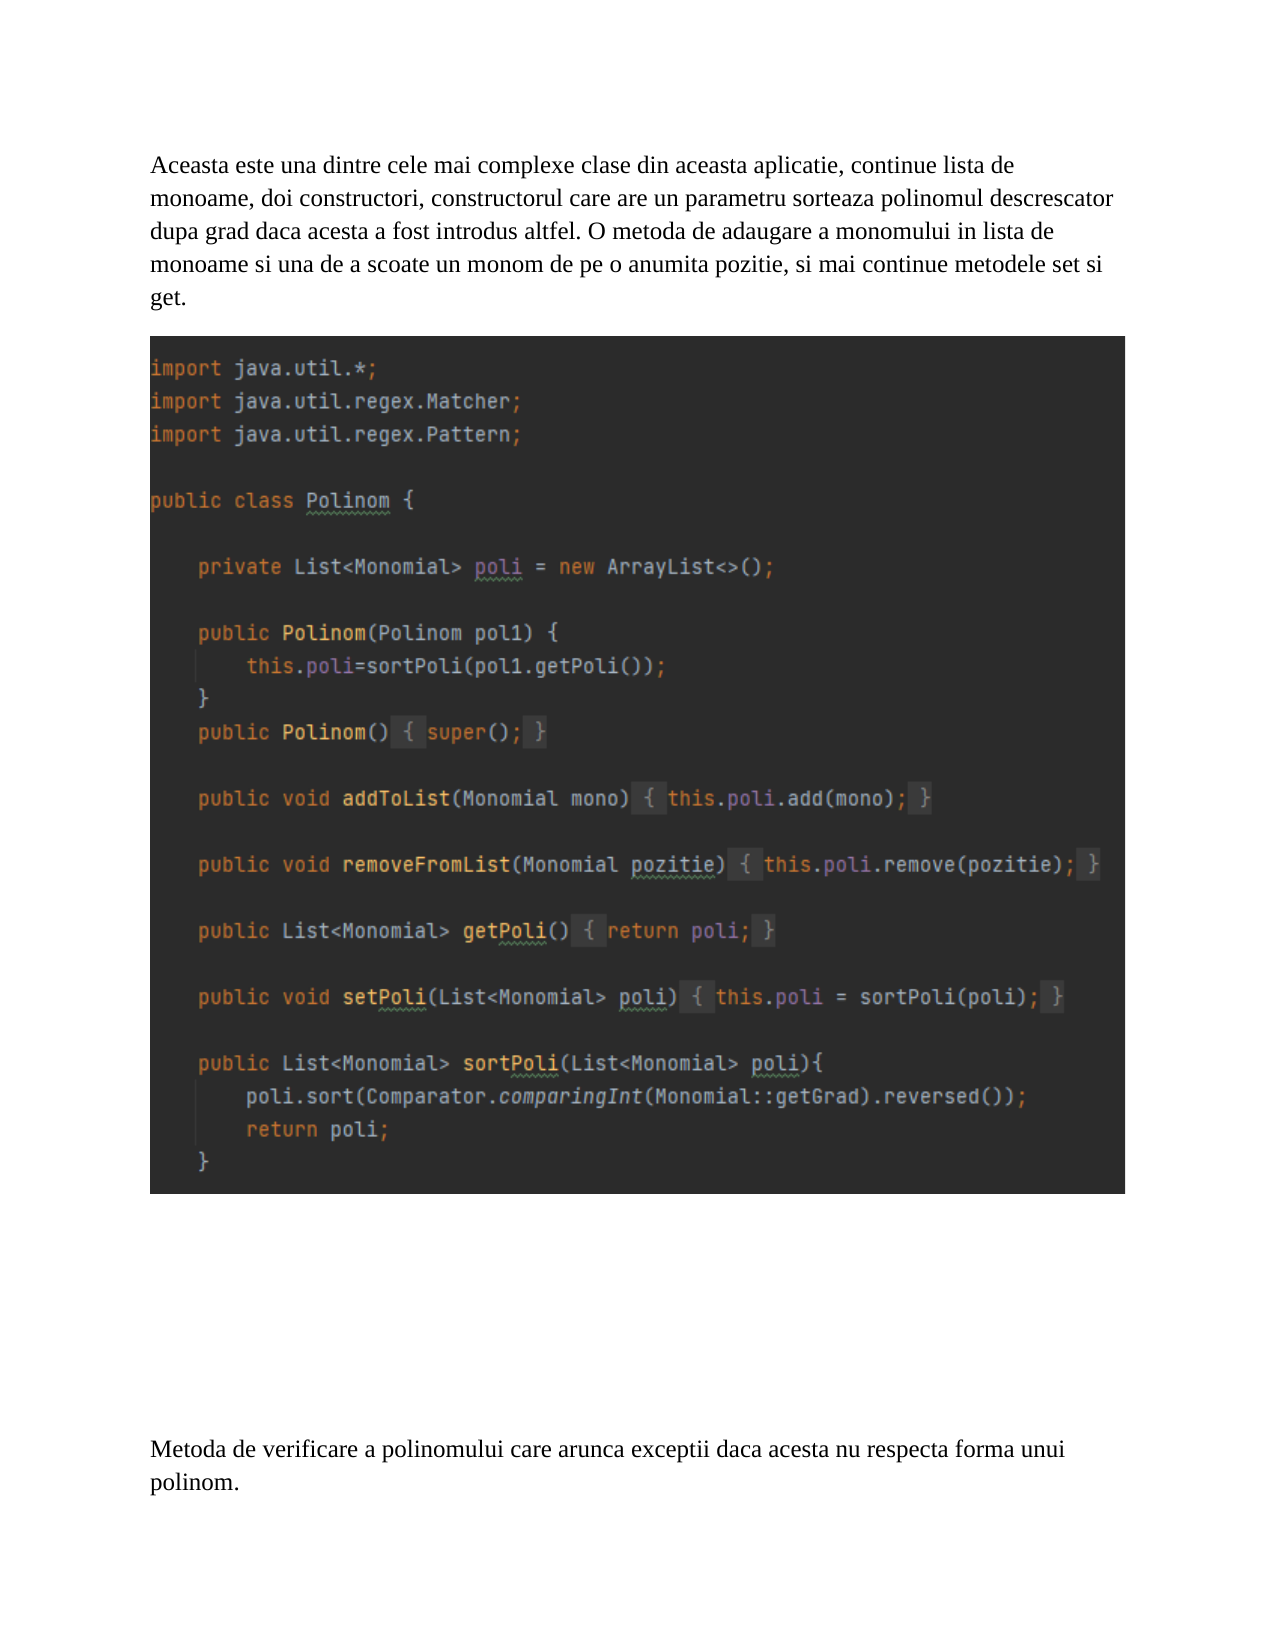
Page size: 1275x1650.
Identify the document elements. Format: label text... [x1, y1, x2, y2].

picture [150, 336, 1125, 1194]
text Aceasta este una dintre cele mai complexe clase din aceasta aplicatie, continue lista de monoame, doi constructori, constructorul care are un parametru sorteaza polinomul descrescator dupa grad daca acesta a fost introdus altfel. O metoda de adaugare a monomului in lista de monoame si una de a scoate un monom de pe o anumita pozitie, si mai continue metodele set si get. [150, 150, 1125, 311]
text Metoda de verificare a polinomului care arunca exceptii daca acesta nu respecta forma unui polinom. [150, 1434, 1125, 1496]
